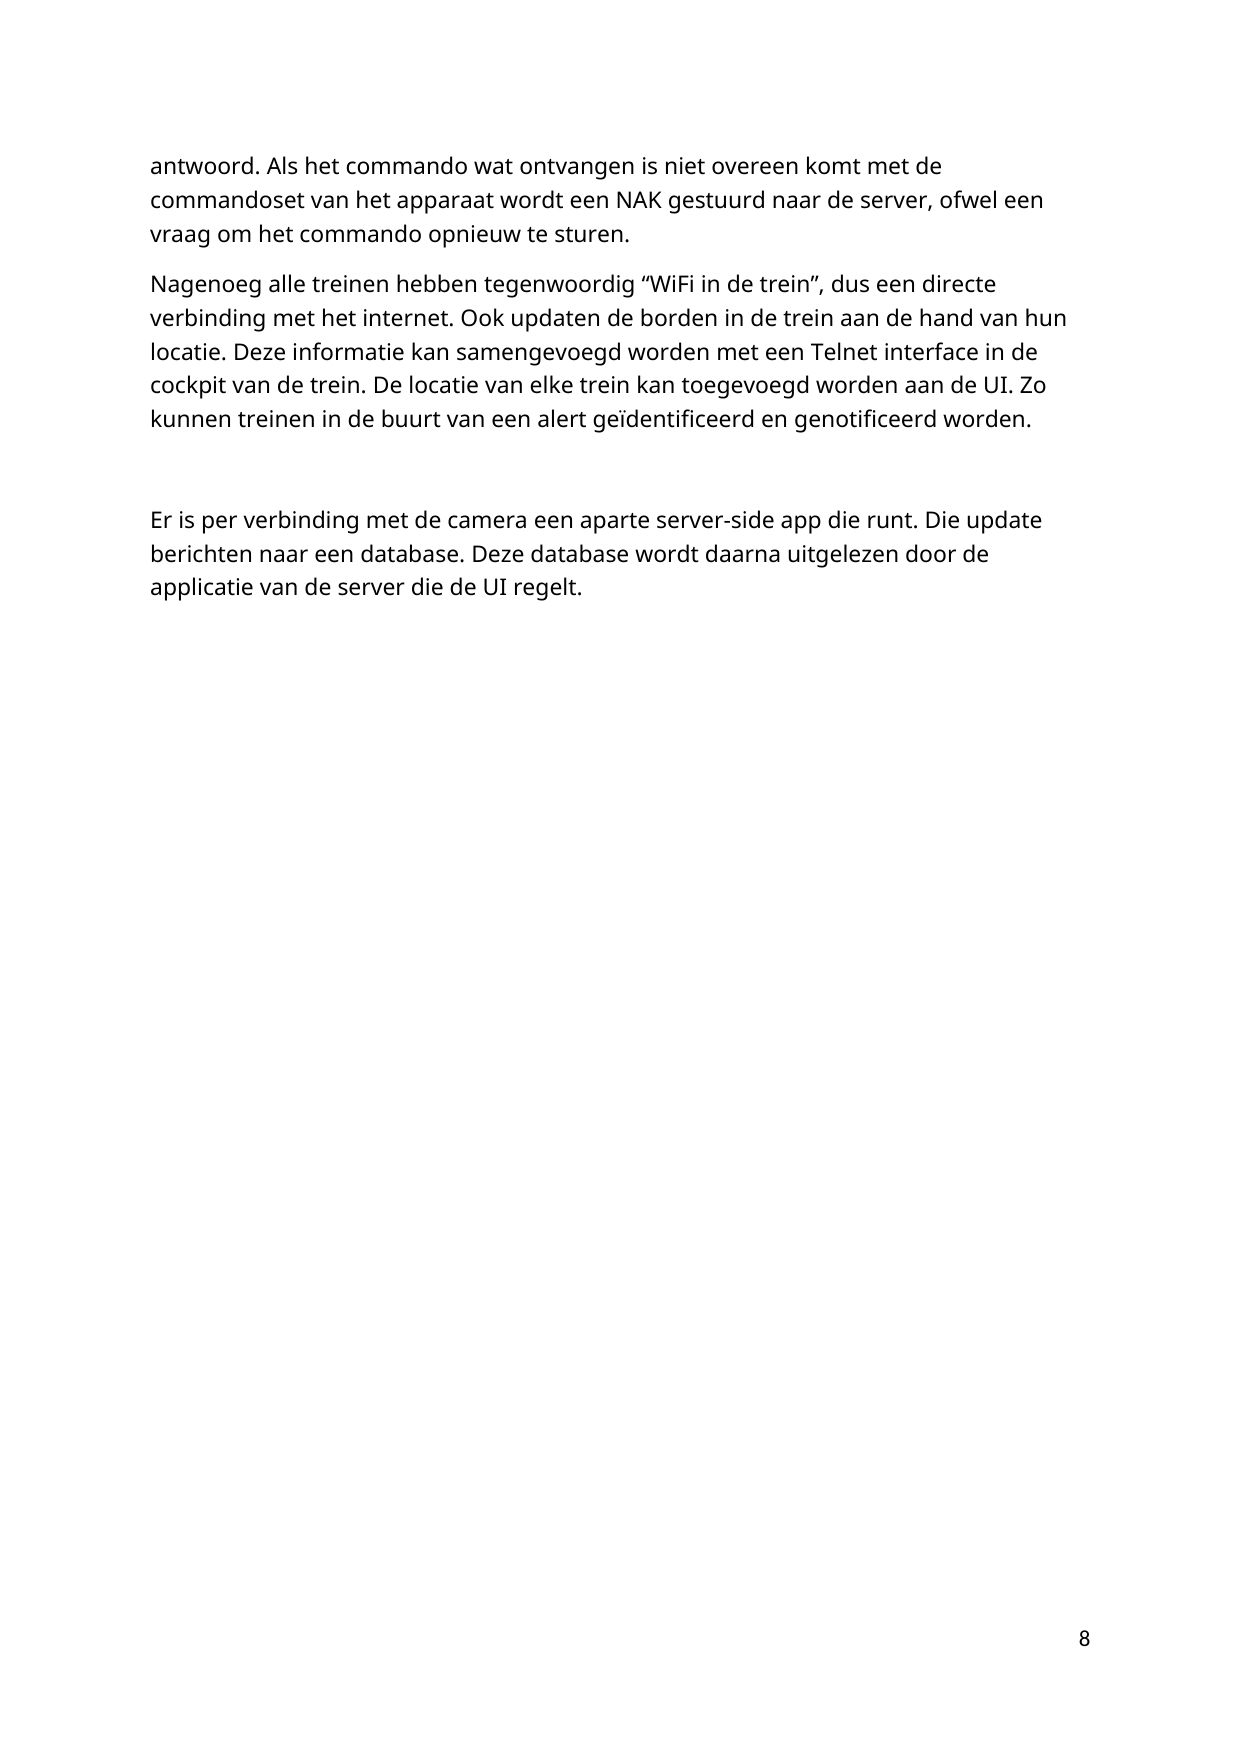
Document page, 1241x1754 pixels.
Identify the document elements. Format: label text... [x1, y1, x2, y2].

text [150, 150, 1090, 249]
text Nagenoeg alle treinen hebben tegenwoordig “WiFi in de trein”, dus een directe verbinding met het internet. Ook updaten de borden in de trein aan de hand van hun locatie. Deze informatie kan samengevoegd worden met een Telnet interface in de cockpit van de trein. De locatie van elke trein kan toegevoegd worden aan de UI. Zo kunnen treinen in de buurt van een alert geïdentificeerd en genotificeerd worden. [150, 268, 1090, 434]
text Er is per verbinding met de camera een aparte server-side app die runt. Die update berichten naar een database. Deze database wordt daarna uitgelezen door de applicatie van de server die de UI regelt. [150, 504, 1090, 602]
